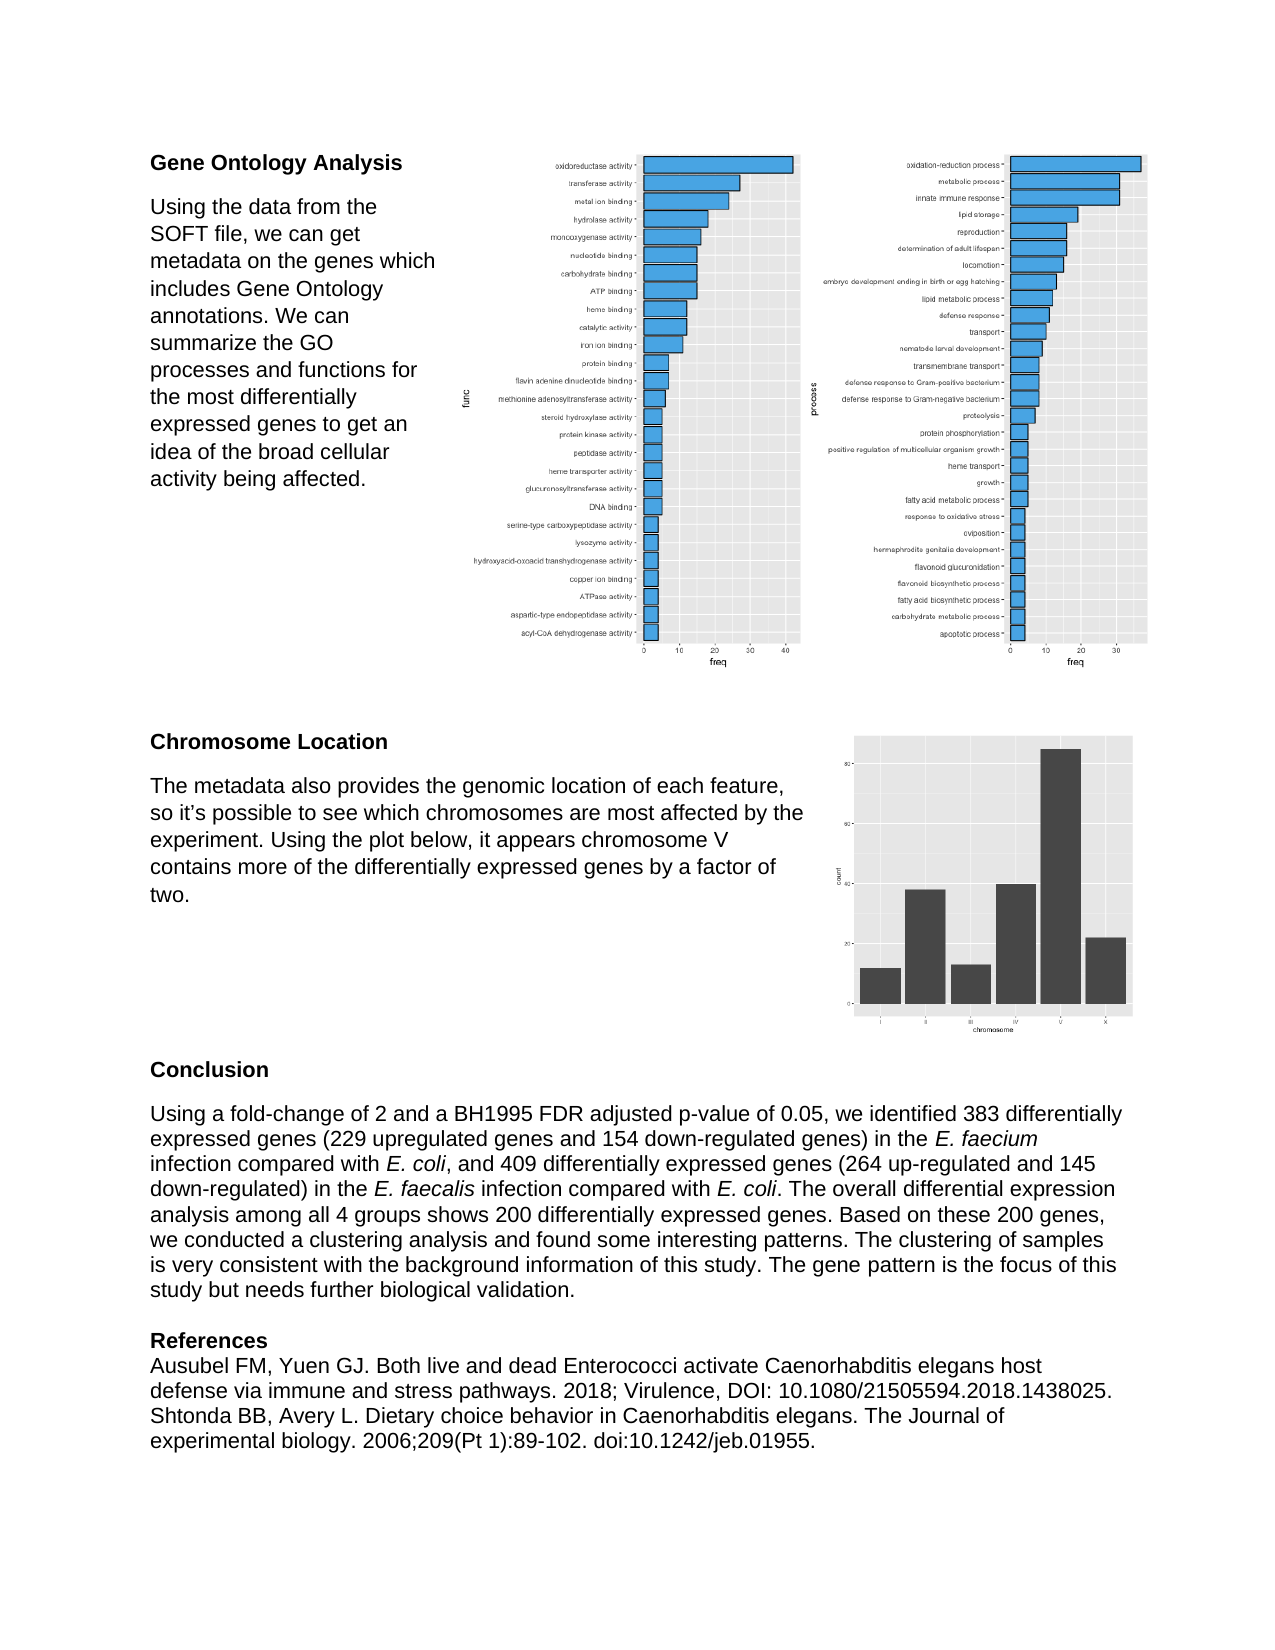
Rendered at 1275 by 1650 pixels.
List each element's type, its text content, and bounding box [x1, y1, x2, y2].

text Conclusion [150, 1057, 1125, 1082]
picture [457, 150, 1152, 671]
text The metadata also provides the genomic location of each feature, so it’s possible to see which chromosomes are most affected by the experiment. Using the plot below, it appears chromosome V contains more of the differentially expressed genes by a factor of two. [150, 773, 832, 907]
text Chromosome Location [150, 729, 1125, 754]
text Gene Ontology Analysis [150, 150, 457, 175]
text Using a fold-change of 2 and a BH1995 FDR adjusted p-value of 0.05, we identified 383 differentially expressed genes (229 upregulated genes and 154 down-regulated genes) in the E. faecium infection compared with E. coli, and 409 differentially expressed genes (264 up-regulated and 145 down-regulated) in the E. faecalis infection compared with E. coli. The overall differential expression analysis among all 4 groups shows 200 differentially expressed genes. Based on these 200 genes, we conducted a clustering analysis and found some interesting patterns. The clustering of samples is very consistent with the background information of this study. The gene pattern is the focus of this study but needs further biological validation. [150, 1101, 1125, 1302]
text Using the data from the SOFT file, we can get metadata on the genes which includes Gene Ontology annotations. We can summarize the GO processes and functions for the most differentially expressed genes to get an idea of the broad cellular activity being affected. [150, 194, 457, 491]
text References [150, 1328, 1125, 1353]
picture [832, 732, 1136, 1035]
text Ausubel FM, Yuen GJ. Both live and dead Enterococci activate Caenorhabditis elegans host defense via immune and stress pathways. 2018; Virulence, DOI: 10.1080/21505594.2018.1438025. [150, 1353, 1125, 1403]
text Shtonda BB, Avery L. Dietary choice behavior in Caenorhabditis elegans. The Journal of experimental biology. 2006;209(Pt 1):89-102. doi:10.1242/jeb.01955. [150, 1403, 1125, 1454]
